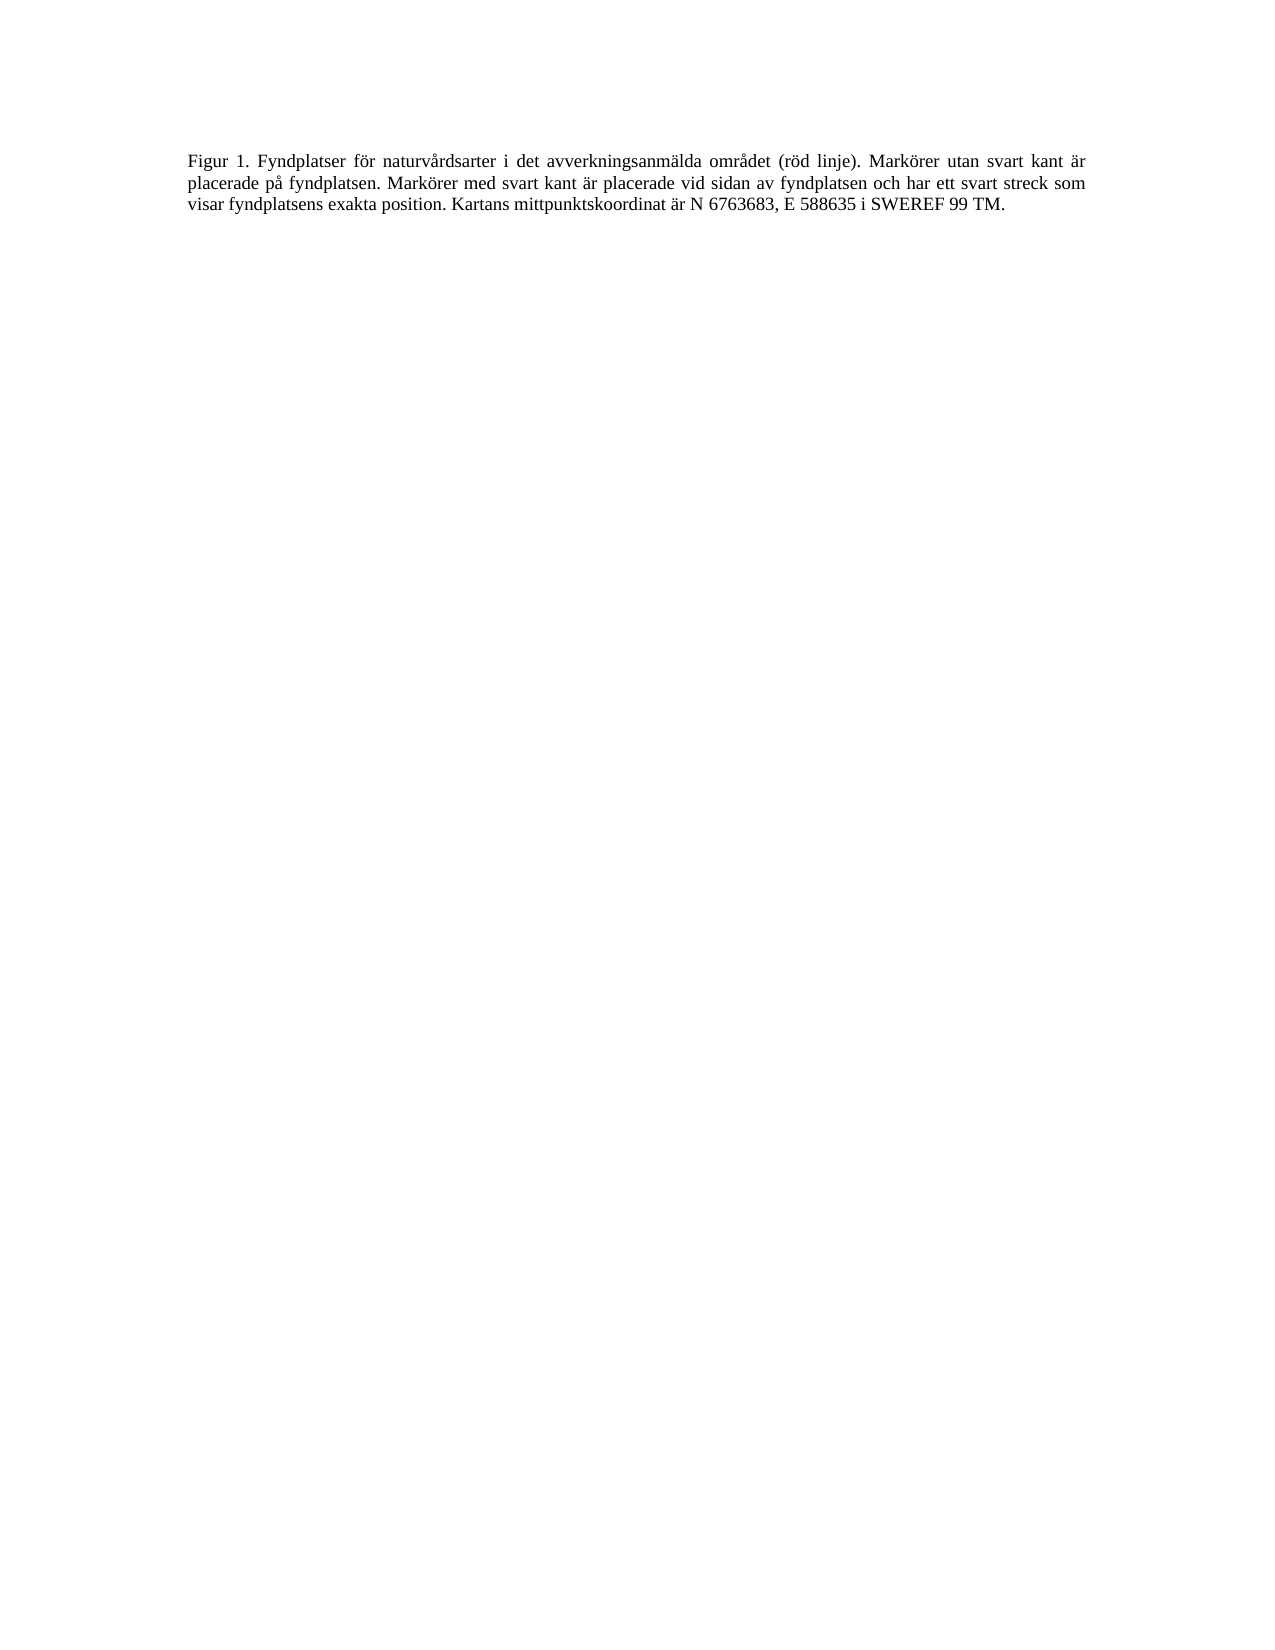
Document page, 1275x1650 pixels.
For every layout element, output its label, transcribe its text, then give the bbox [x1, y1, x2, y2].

text Figur 1. Fyndplatser för naturvårdsarter i det avverkningsanmälda området (röd linje). Markörer utan svart kant är placerade på fyndplatsen. Markörer med svart kant är placerade vid sidan av fyndplatsen och har ett svart streck som visar fyndplatsens exakta position. Kartans mittpunktskoordinat är N 6763683, E 588635 i SWEREF 99 TM. [187, 150, 1087, 215]
